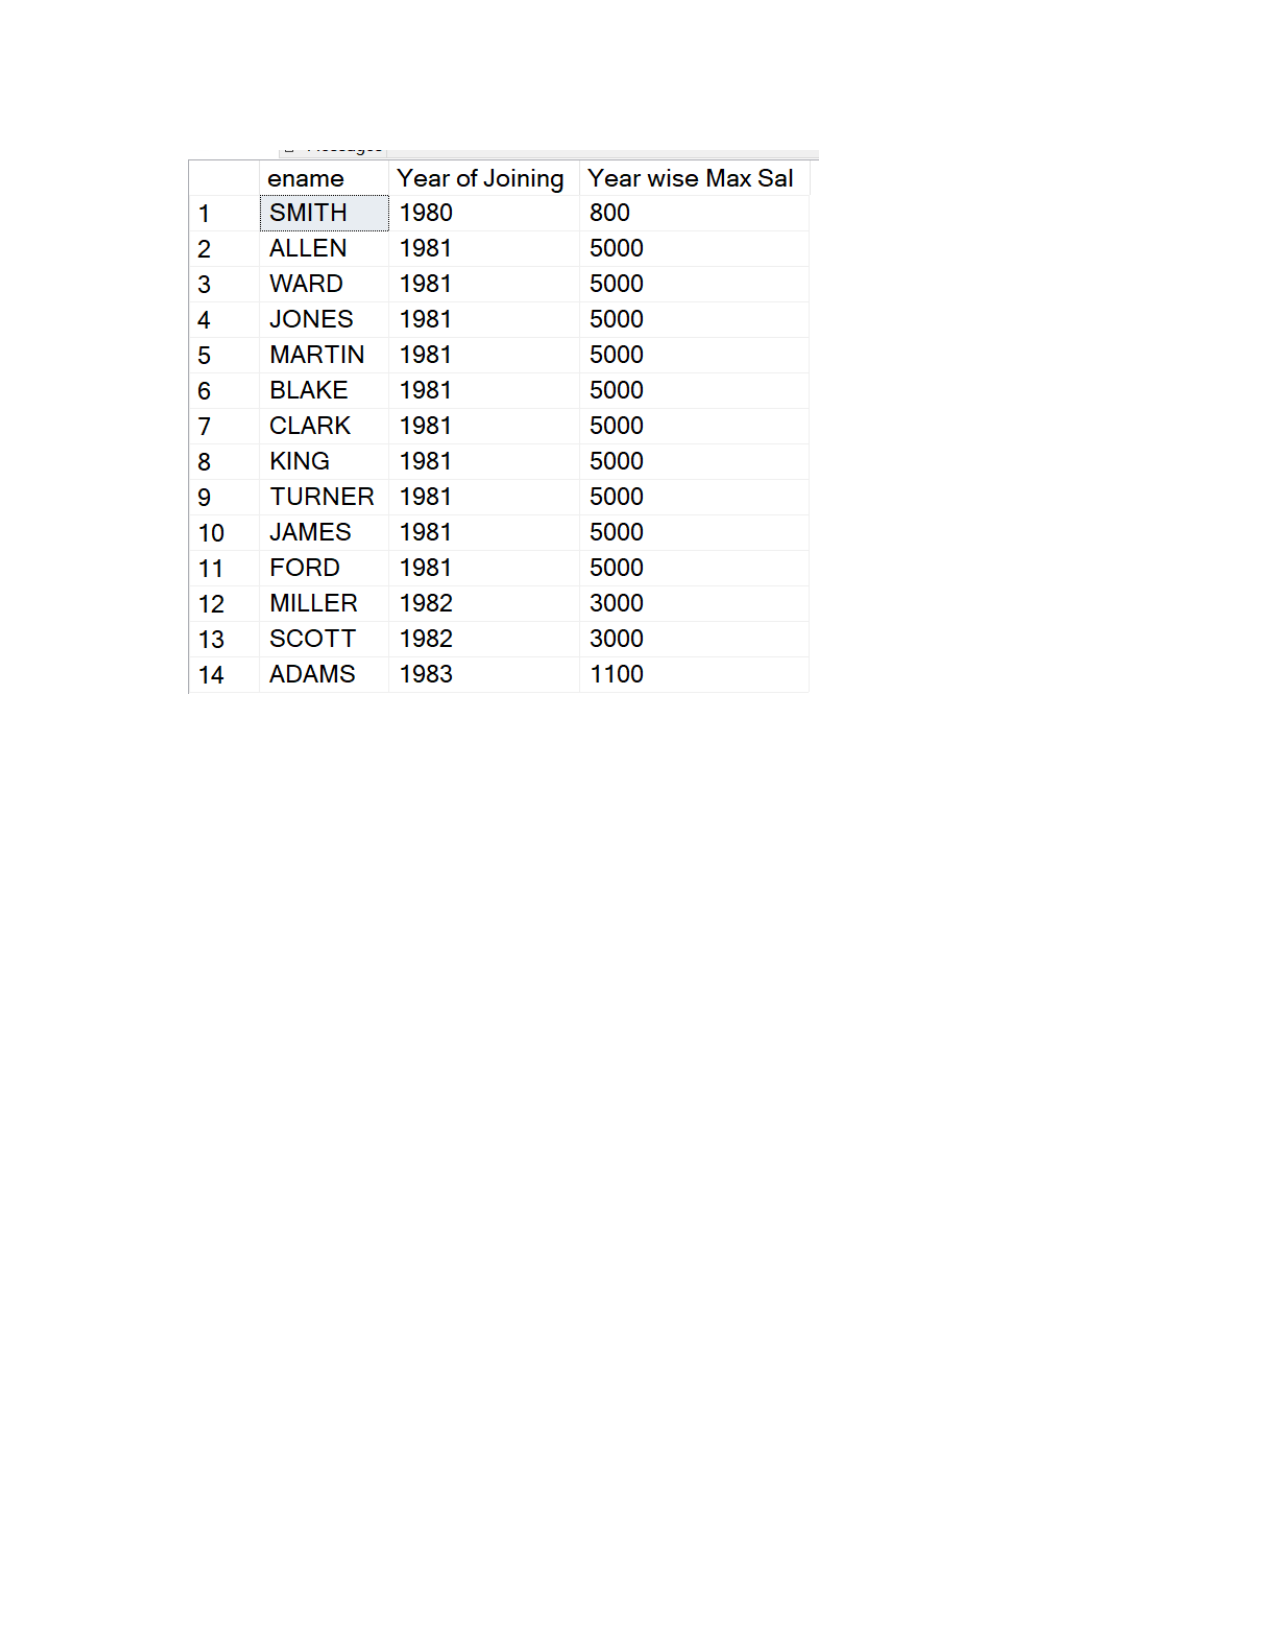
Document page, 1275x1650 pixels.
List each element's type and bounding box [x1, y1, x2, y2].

picture [187, 150, 819, 694]
